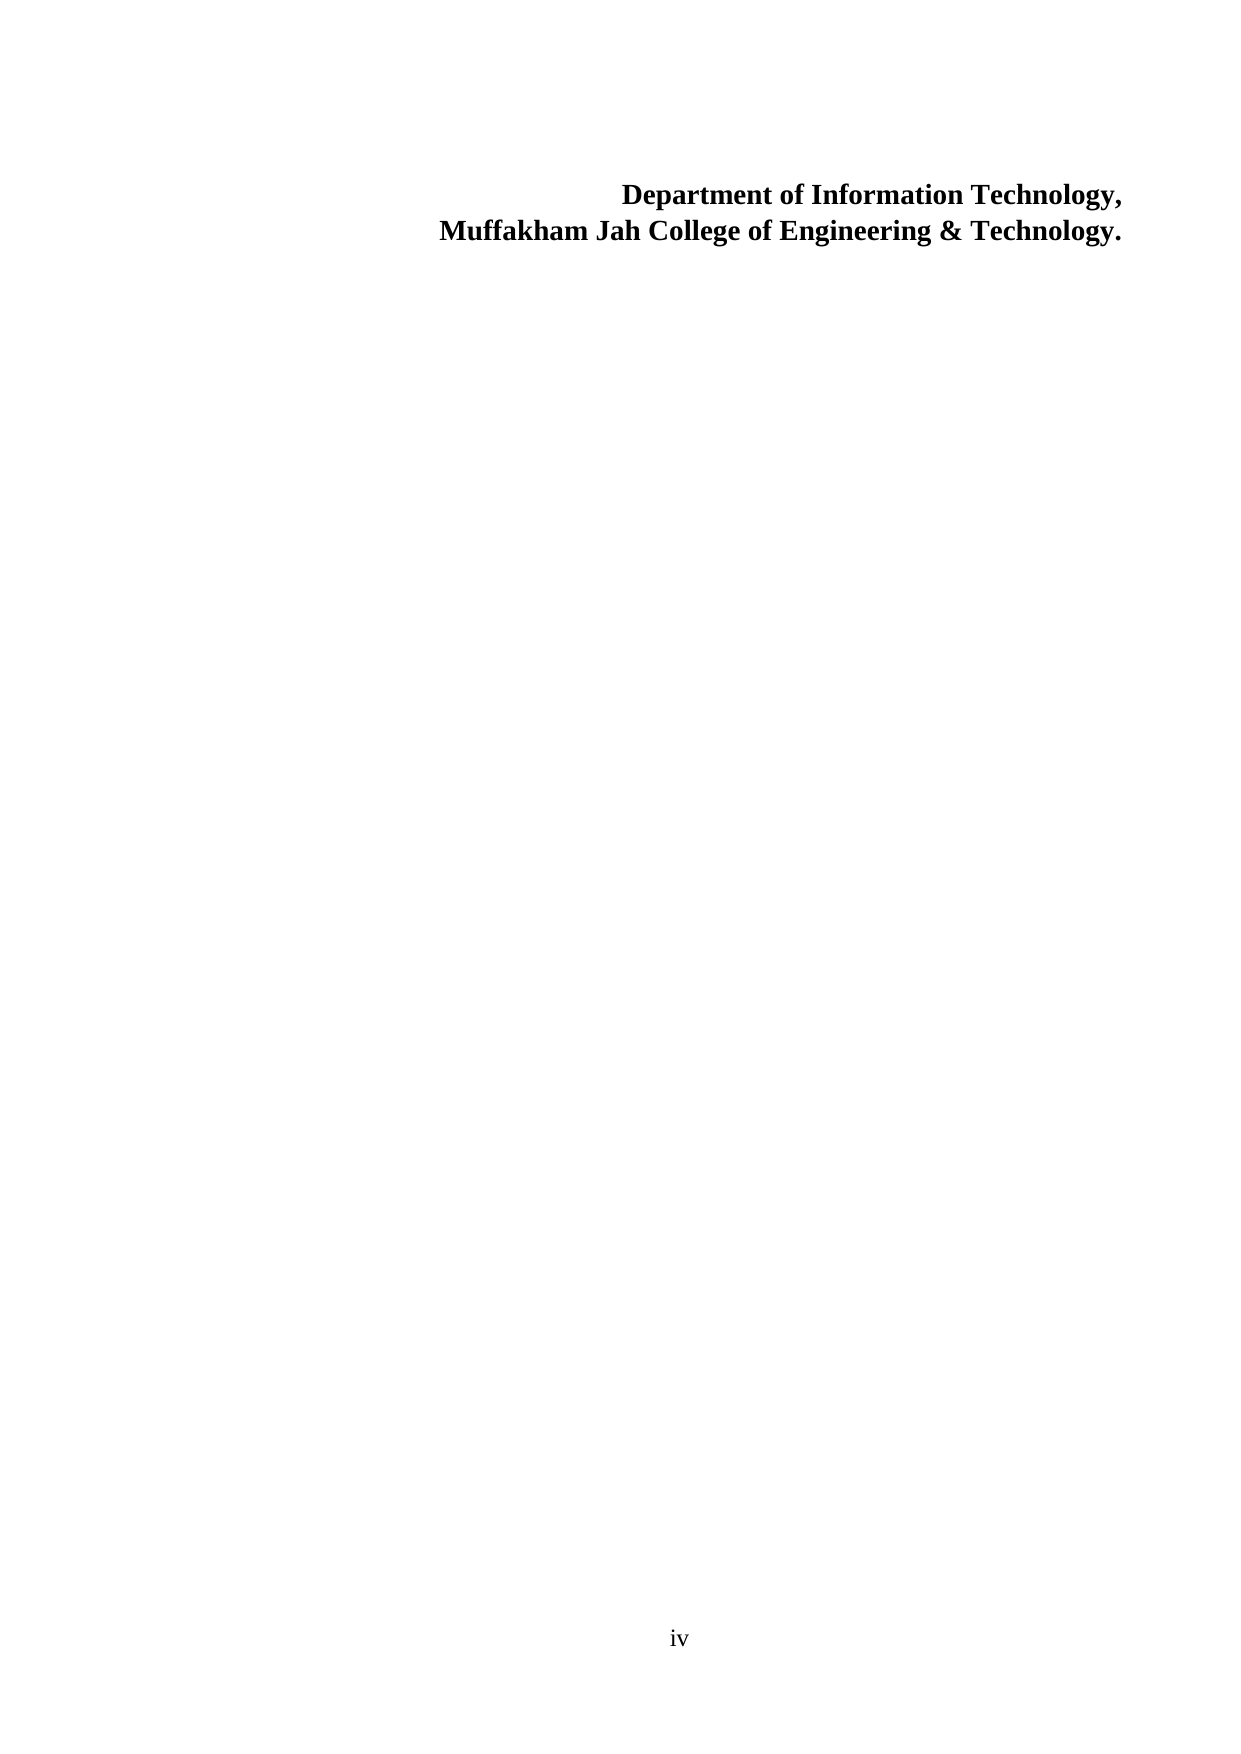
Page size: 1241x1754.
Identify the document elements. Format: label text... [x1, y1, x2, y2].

text Muffakham Jah College of Engineering & Technology. [236, 213, 1122, 247]
text Department of Information Technology, [236, 177, 1122, 211]
